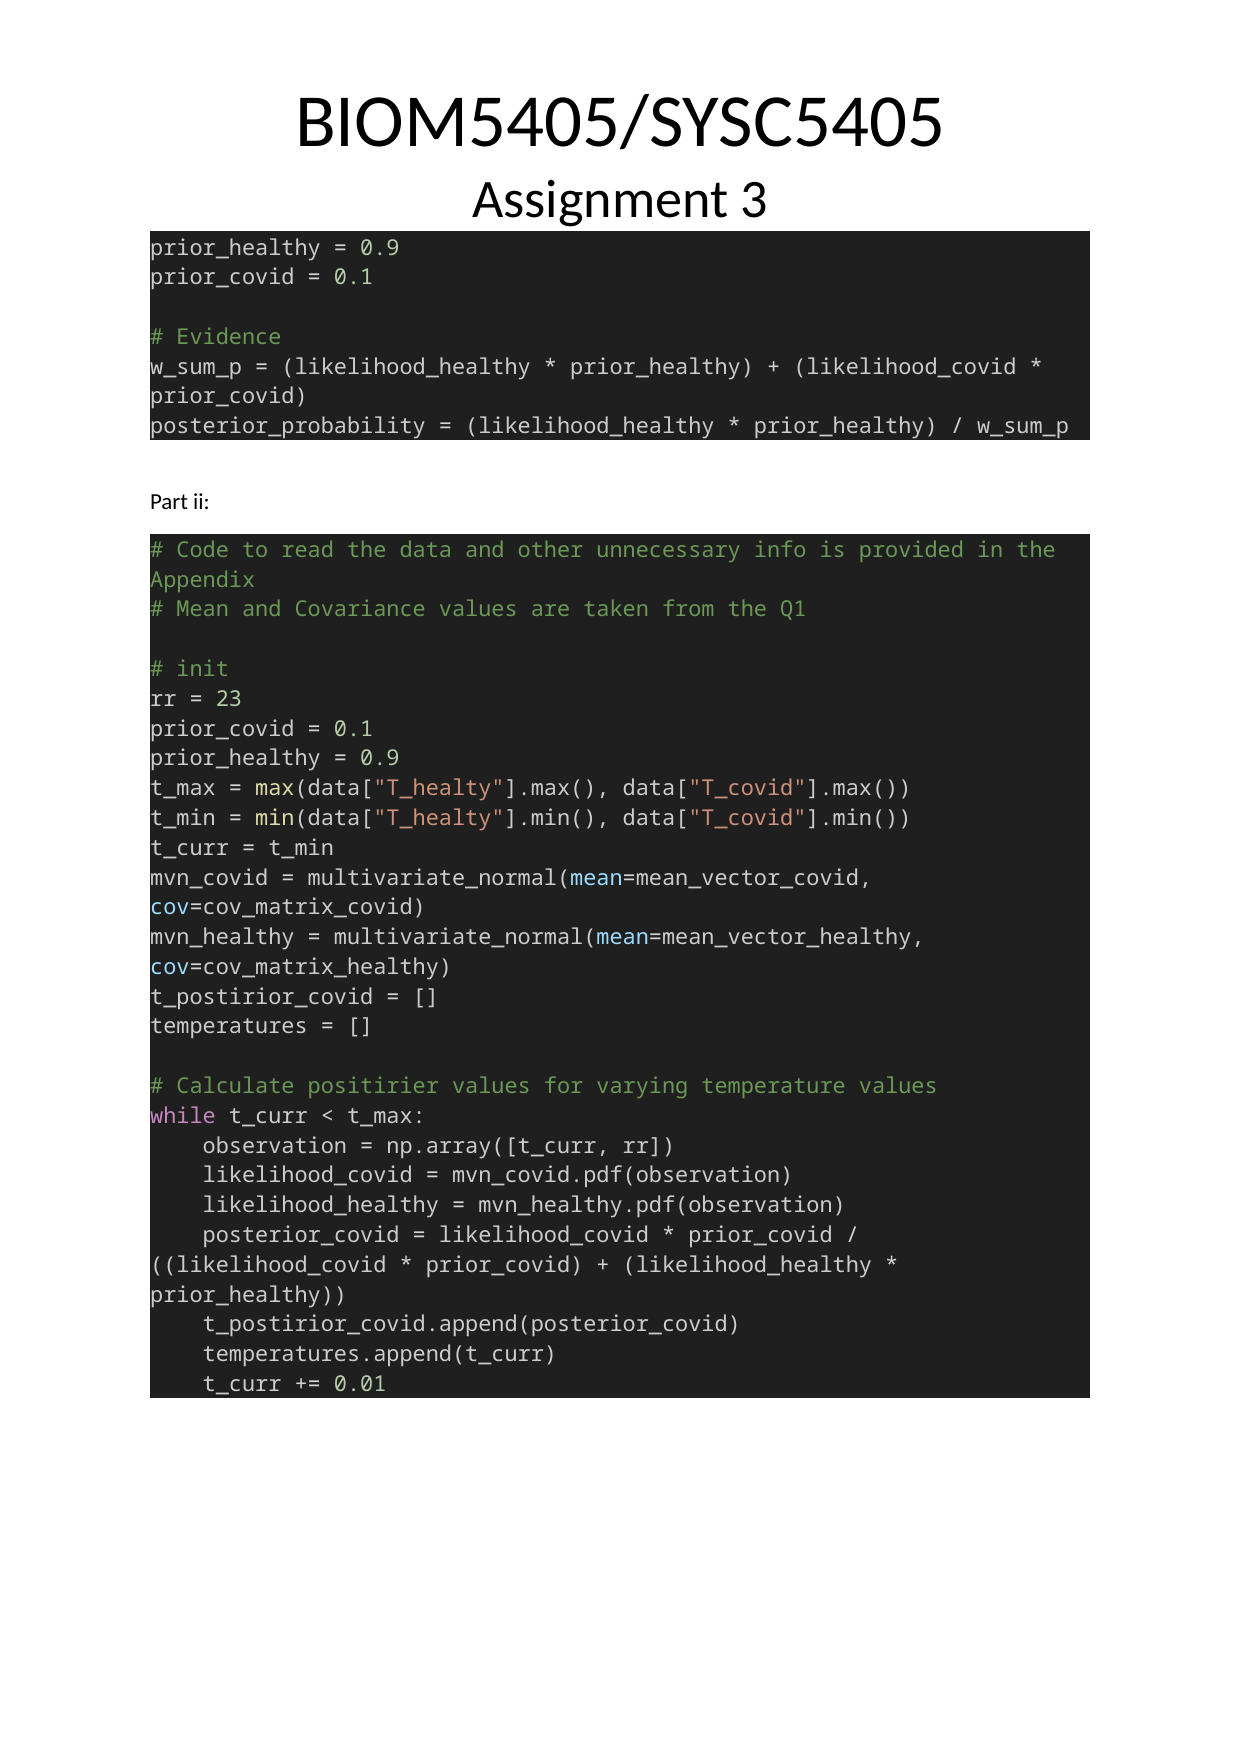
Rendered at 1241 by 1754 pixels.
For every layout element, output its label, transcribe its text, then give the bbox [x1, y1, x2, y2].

text prior_covid = 0.1 [150, 261, 1090, 291]
text t_postirior_covid.append(posterior_covid) [150, 1308, 1090, 1338]
text likelihood_covid = mvn_covid.pdf(observation) [150, 1159, 1090, 1189]
text likelihood_healthy = mvn_healthy.pdf(observation) [150, 1189, 1090, 1219]
text temperatures = [] [150, 1010, 1090, 1040]
text observation = np.array([t_curr, rr]) [150, 1129, 1090, 1159]
text t_min = min(data["T_healty"].min(), data["T_covid"].min()) [150, 802, 1090, 832]
text prior_healthy = 0.9 [150, 742, 1090, 772]
text # Mean and Covariance values are taken from the Q1 [150, 593, 1090, 623]
text # Calculate positirier values for varying temperature values [150, 1070, 1090, 1100]
text prior_healthy = 0.9 [150, 231, 1090, 261]
text while t_curr < t_max: [150, 1100, 1090, 1129]
text rr = 23 [150, 683, 1090, 712]
text t_max = max(data["T_healty"].max(), data["T_covid"].max()) [150, 772, 1090, 802]
text t_postirior_covid = [] [150, 981, 1090, 1010]
text # Evidence [150, 321, 1090, 351]
text posterior_covid = likelihood_covid * prior_covid / ((likelihood_covid * prior_covid) + (likelihood_healthy * prior_healthy)) [150, 1219, 1090, 1308]
text prior_covid = 0.1 [150, 712, 1090, 742]
text mvn_covid = multivariate_normal(mean=mean_vector_covid, cov=cov_matrix_covid) [150, 861, 1090, 921]
text # Code to read the data and other unnecessary info is provided in the Appendix [150, 534, 1090, 593]
text temperatures.append(t_curr) [150, 1338, 1090, 1368]
text w_sum_p = (likelihood_healthy * prior_healthy) + (likelihood_covid * prior_covid) [150, 351, 1090, 410]
text posterior_probability = (likelihood_healthy * prior_healthy) / w_sum_p [150, 410, 1090, 440]
text # init [150, 653, 1090, 683]
text mvn_healthy = multivariate_normal(mean=mean_vector_healthy, cov=cov_matrix_healthy) [150, 921, 1090, 981]
text Part ii: [150, 487, 1090, 515]
text t_curr = t_min [150, 832, 1090, 861]
text t_curr += 0.01 [150, 1368, 1090, 1398]
